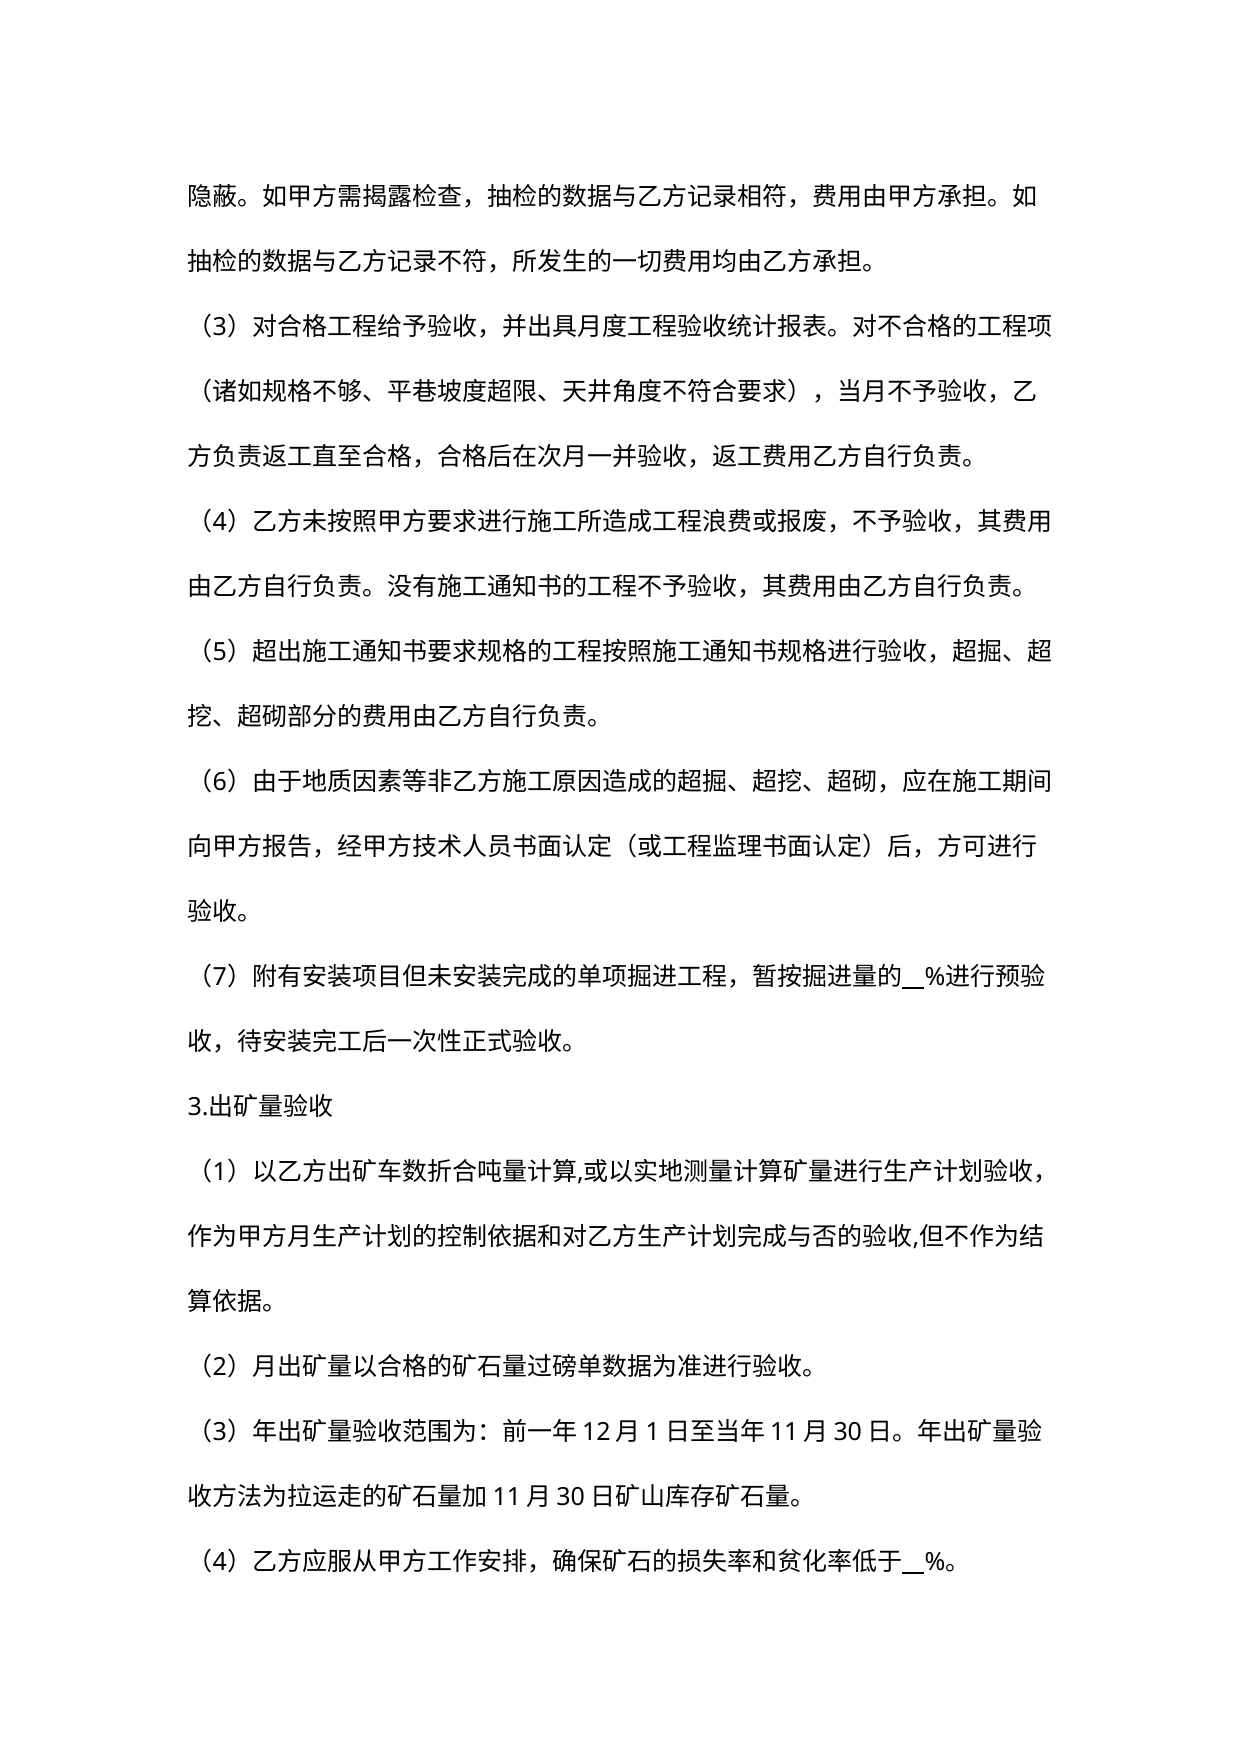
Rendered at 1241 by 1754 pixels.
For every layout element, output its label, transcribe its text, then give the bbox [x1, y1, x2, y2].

text （3）年出矿量验收范围为：前一年12月1日至当年11月30日。年出矿量验收方法为拉运走的矿石量加11月30日矿山库存矿石量。 [187, 1397, 1053, 1527]
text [187, 162, 1053, 292]
text （3）对合格工程给予验收，并出具月度工程验收统计报表。对不合格的工程项（诸如规格不够、平巷坡度超限、天井角度不符合要求），当月不予验收，乙方负责返工直至合格，合格后在次月一并验收，返工费用乙方自行负责。 [187, 292, 1053, 487]
text （2）月出矿量以合格的矿石量过磅单数据为准进行验收。 [187, 1332, 1053, 1397]
text （4）乙方应服从甲方工作安排，确保矿石的损失率和贫化率低于 %。 [187, 1527, 1053, 1592]
text （1）以乙方出矿车数折合吨量计算,或以实地测量计算矿量进行生产计划验收，作为甲方月生产计划的控制依据和对乙方生产计划完成与否的验收,但不作为结算依据。 [187, 1137, 1053, 1332]
text （4）乙方未按照甲方要求进行施工所造成工程浪费或报废，不予验收，其费用由乙方自行负责。没有施工通知书的工程不予验收，其费用由乙方自行负责。 [187, 487, 1053, 617]
text （7）附有安装项目但未安装完成的单项掘进工程，暂按掘进量的 %进行预验收，待安装完工后一次性正式验收。 [187, 942, 1053, 1072]
text 3.出矿量验收 [187, 1072, 1053, 1137]
text （6）由于地质因素等非乙方施工原因造成的超掘、超挖、超砌，应在施工期间向甲方报告，经甲方技术人员书面认定（或工程监理书面认定）后，方可进行验收。 [187, 747, 1053, 942]
text （5）超出施工通知书要求规格的工程按照施工通知书规格进行验收，超掘、超挖、超砌部分的费用由乙方自行负责。 [187, 617, 1053, 747]
